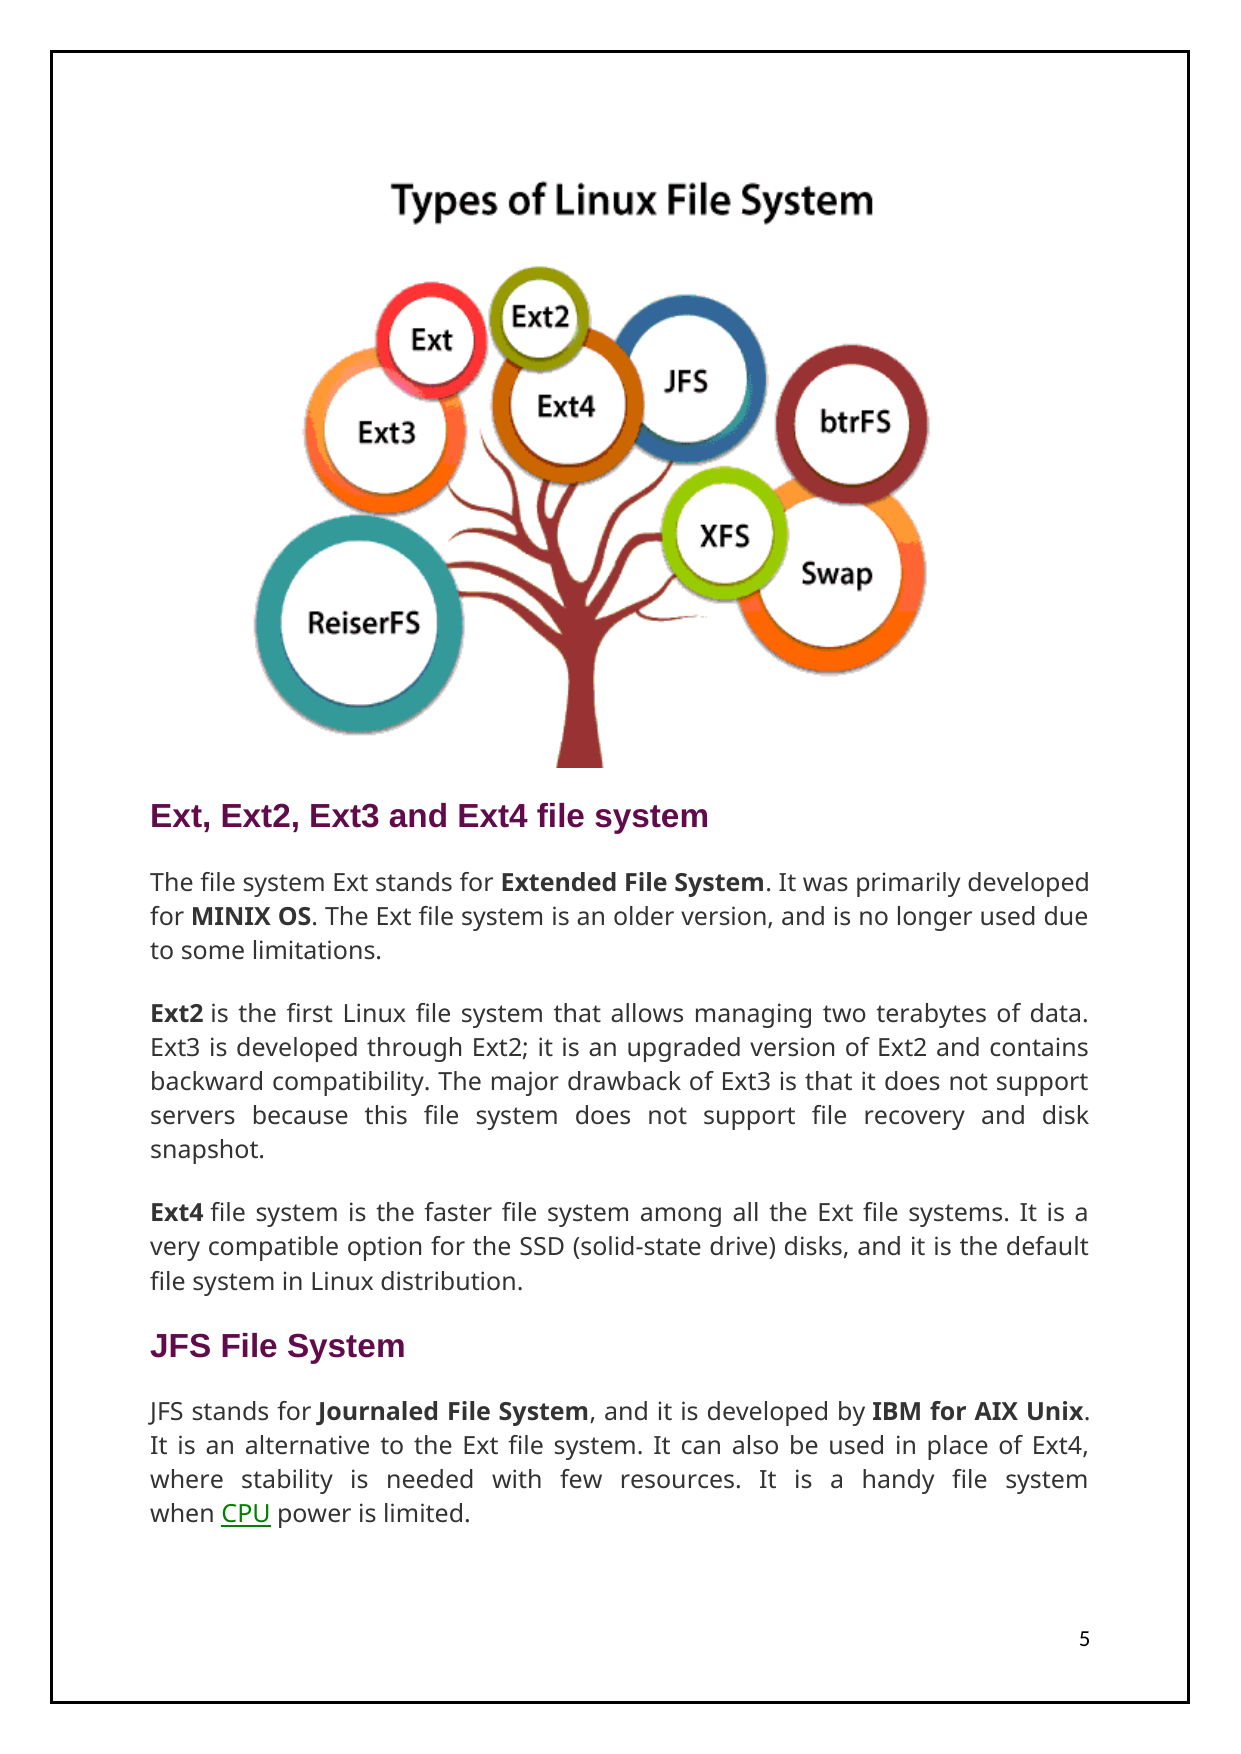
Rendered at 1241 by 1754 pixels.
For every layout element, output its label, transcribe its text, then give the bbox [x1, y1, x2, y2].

text JFS stands for Journaled File System, and it is developed by IBM for AIX Unix. It is an alternative to the Ext file system. It can also be used in place of Ext4, where stability is needed with few resources. It is a handy file system when CPU power is limited. [150, 1394, 1090, 1530]
text Ext, Ext2, Ext3 and Ext4 file system [150, 797, 1090, 835]
picture [251, 150, 989, 768]
text JFS File System [150, 1326, 1090, 1365]
text The file system Ext stands for Extended File System. It was primarily developed for MINIX OS. The Ext file system is an older version, and is no longer used due to some limitations. [150, 864, 1090, 966]
text Ext4 file system is the faster file system among all the Ext file systems. It is a very compatible option for the SSD (solid-state drive) disks, and it is the default file system in Linux distribution. [150, 1195, 1090, 1297]
text Ext2 is the first Linux file system that allows managing two terabytes of data. Ext3 is developed through Ext2; it is an upgraded version of Ext2 and contains backward compatibility. The major drawback of Ext3 is that it does not support servers because this file system does not support file recovery and disk snapshot. [150, 996, 1090, 1166]
